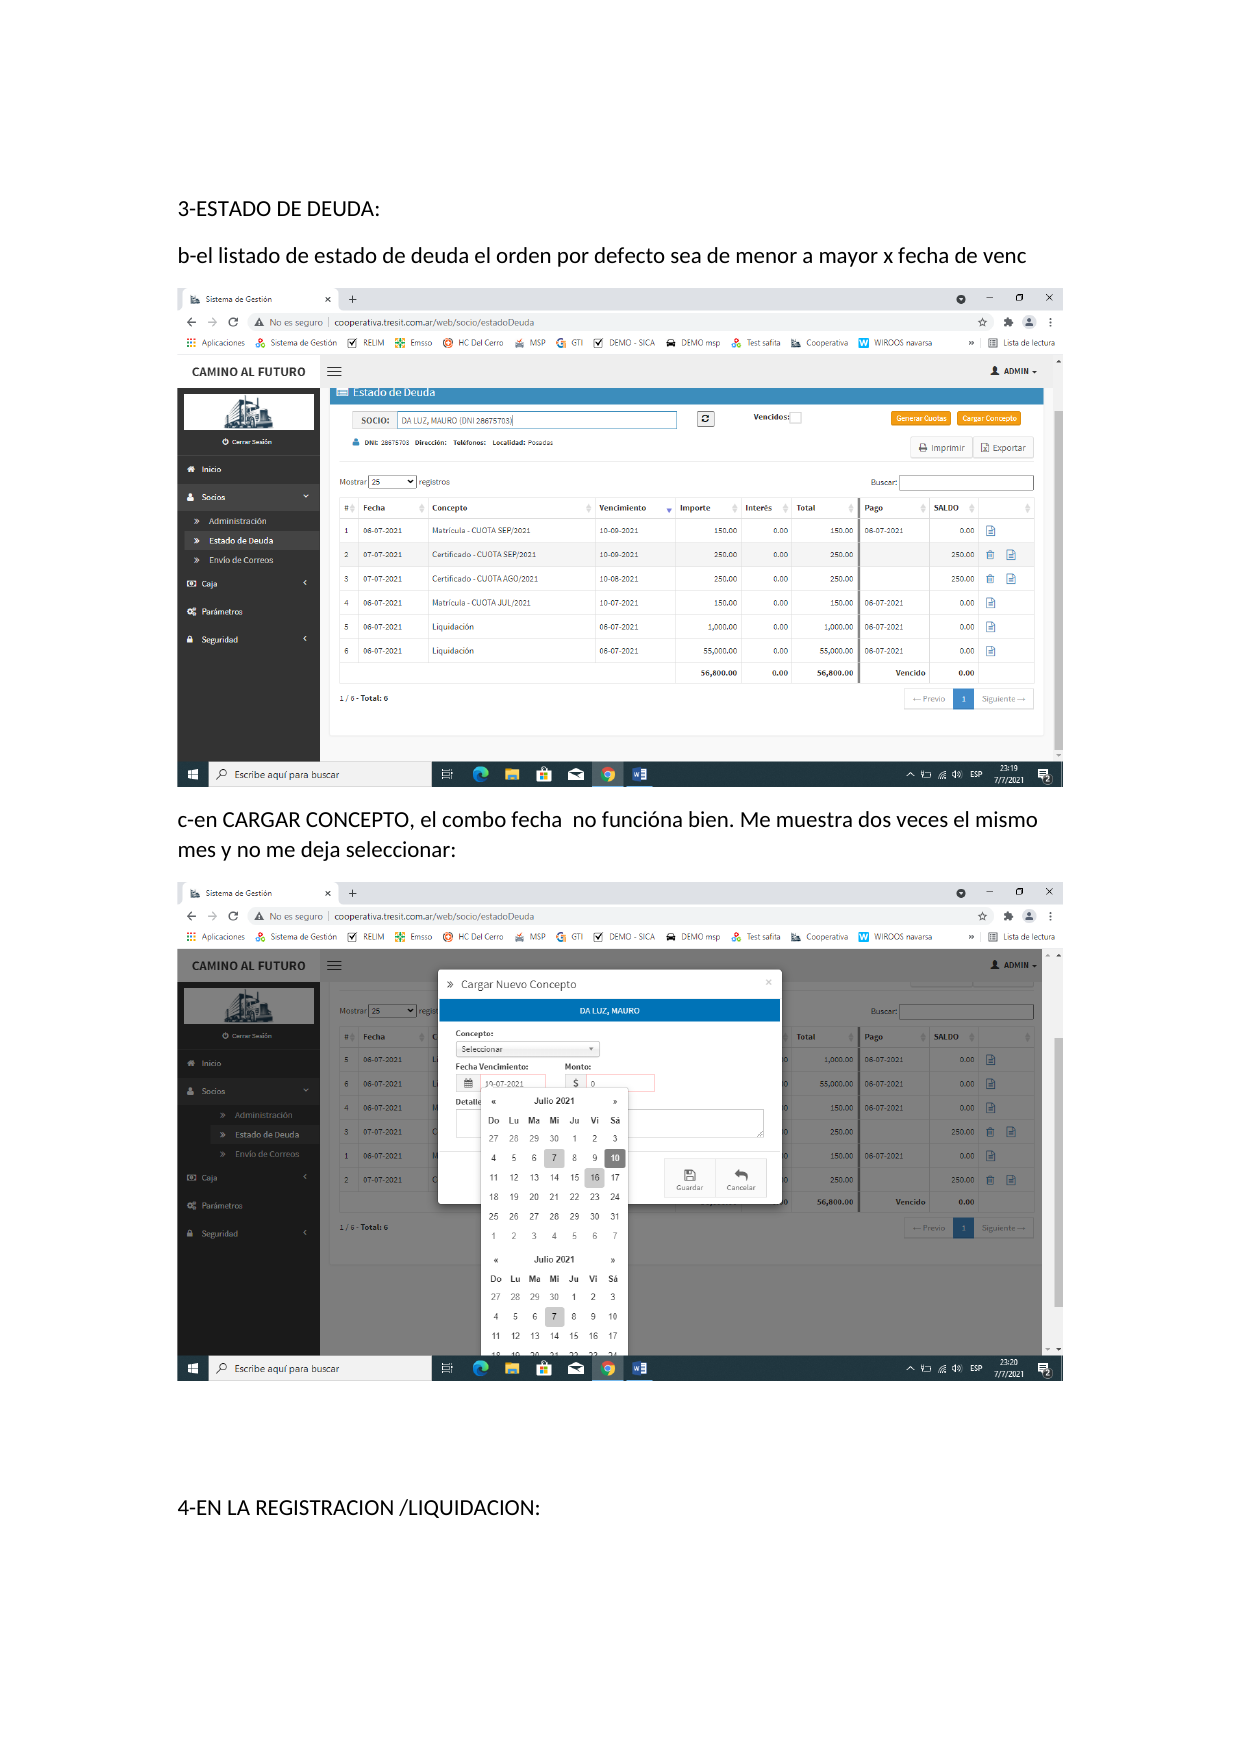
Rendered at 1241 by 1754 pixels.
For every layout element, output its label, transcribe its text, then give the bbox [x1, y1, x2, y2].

text c-en CARGAR CONCEPTO, el combo fecha no funcióna bien. Me muestra dos veces el mismo mes y no me deja seleccionar: [177, 805, 1063, 863]
text 3-ESTADO DE DEUDA: [177, 194, 1063, 222]
text 4-EN LA REGISTRACION /LIQUIDACION: [177, 1493, 1063, 1521]
picture [177, 288, 1063, 787]
picture [177, 882, 1063, 1381]
text b-el listado de estado de deuda el orden por defecto sea de menor a mayor x fecha de venc [177, 241, 1063, 269]
